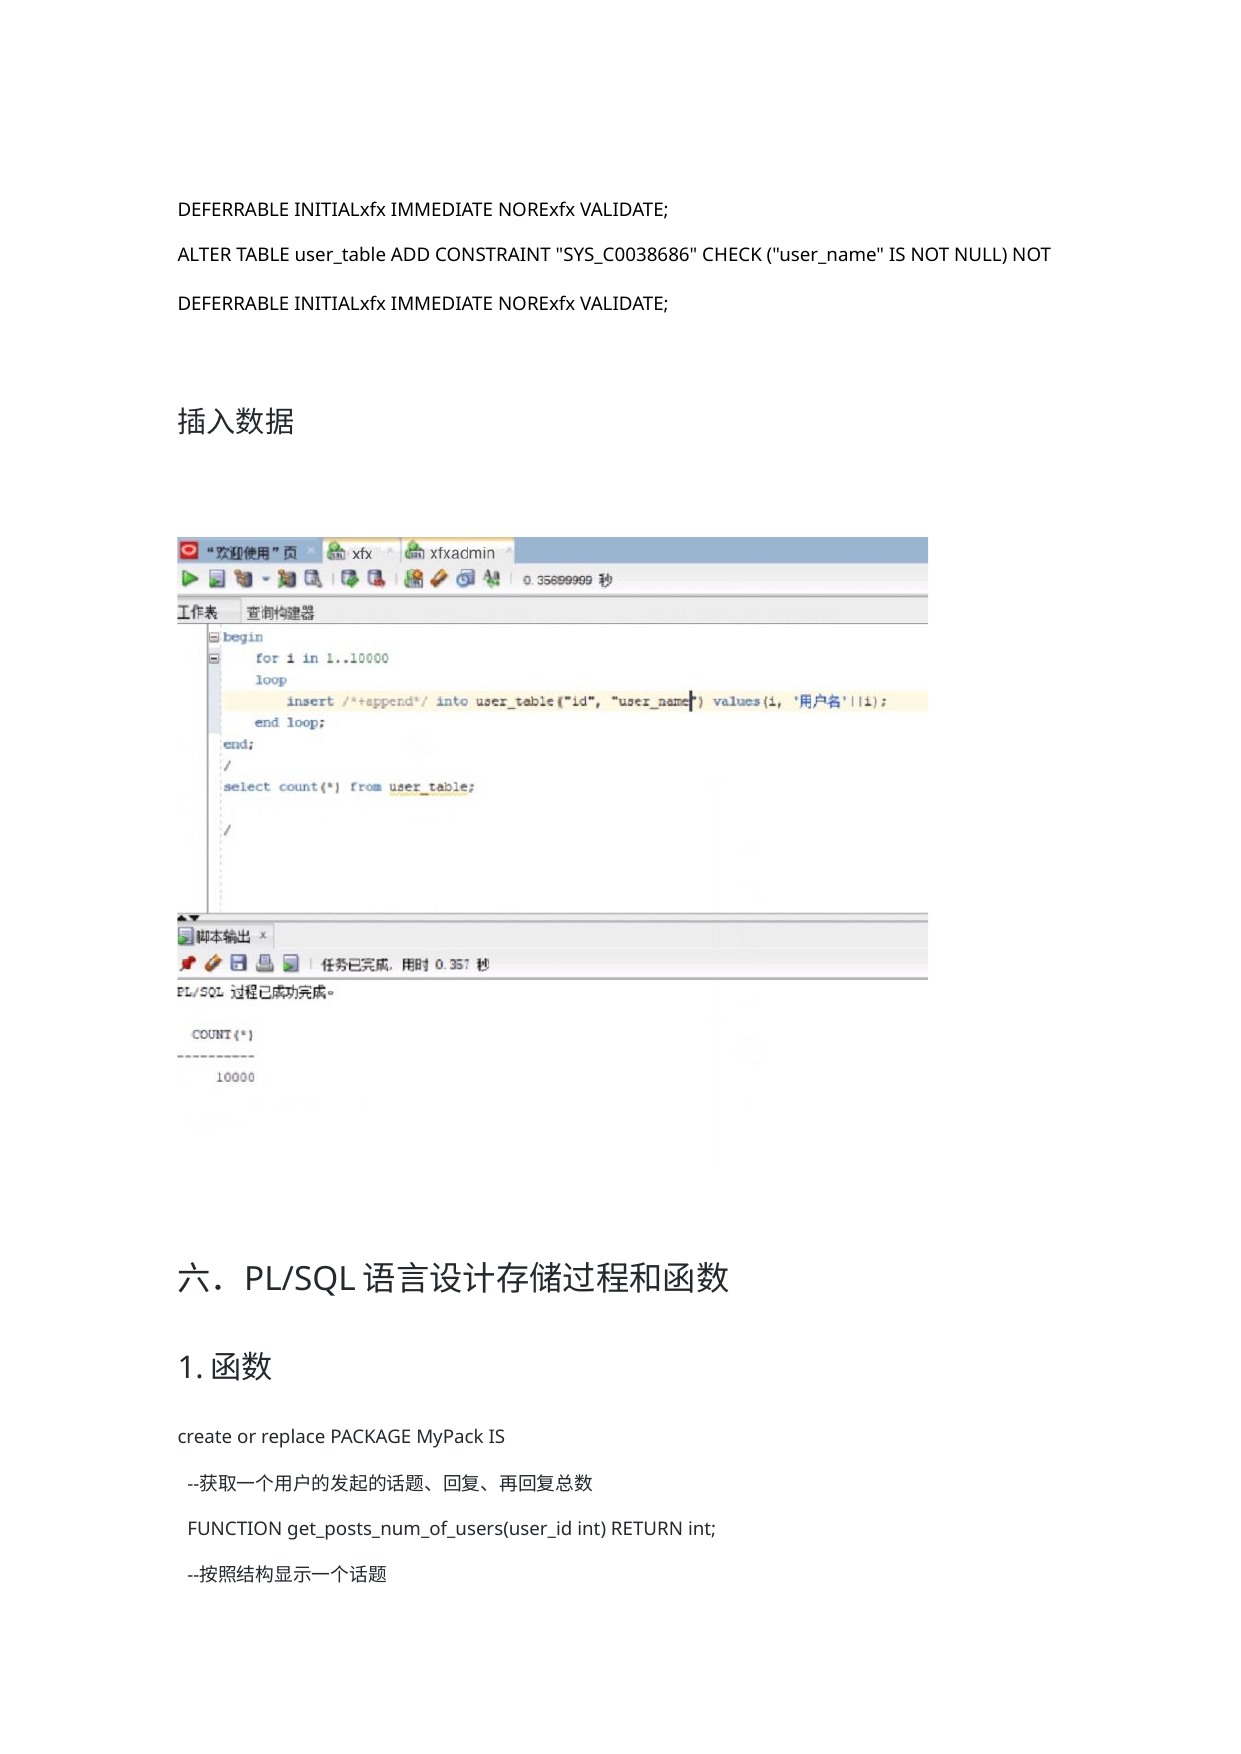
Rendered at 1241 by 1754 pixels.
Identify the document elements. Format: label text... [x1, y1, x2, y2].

list ALTER TABLE user_table ADD CONSTRAINT "SYS_C0038686" CHECK ("user_name" IS NOT NULL) NOT DEFERRABLE INITIALxfx IMMEDIATE NORExfx VALIDATE; [177, 238, 1087, 319]
list --按照结构显示一个话题 [177, 1557, 1087, 1589]
list FUNCTION get_posts_num_of_users(user_id int) RETURN int; [177, 1512, 1087, 1544]
list 插入数据 [177, 387, 1087, 452]
picture [177, 537, 929, 1164]
list 六．PL/SQL语言设计存储过程和函数 [177, 1243, 1087, 1308]
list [177, 193, 1087, 225]
list 函数 [177, 1333, 1087, 1398]
list --获取一个用户的发起的话题、回复、再回复总数 [177, 1466, 1087, 1498]
list create or replace PACKAGE MyPack IS [177, 1420, 1087, 1453]
